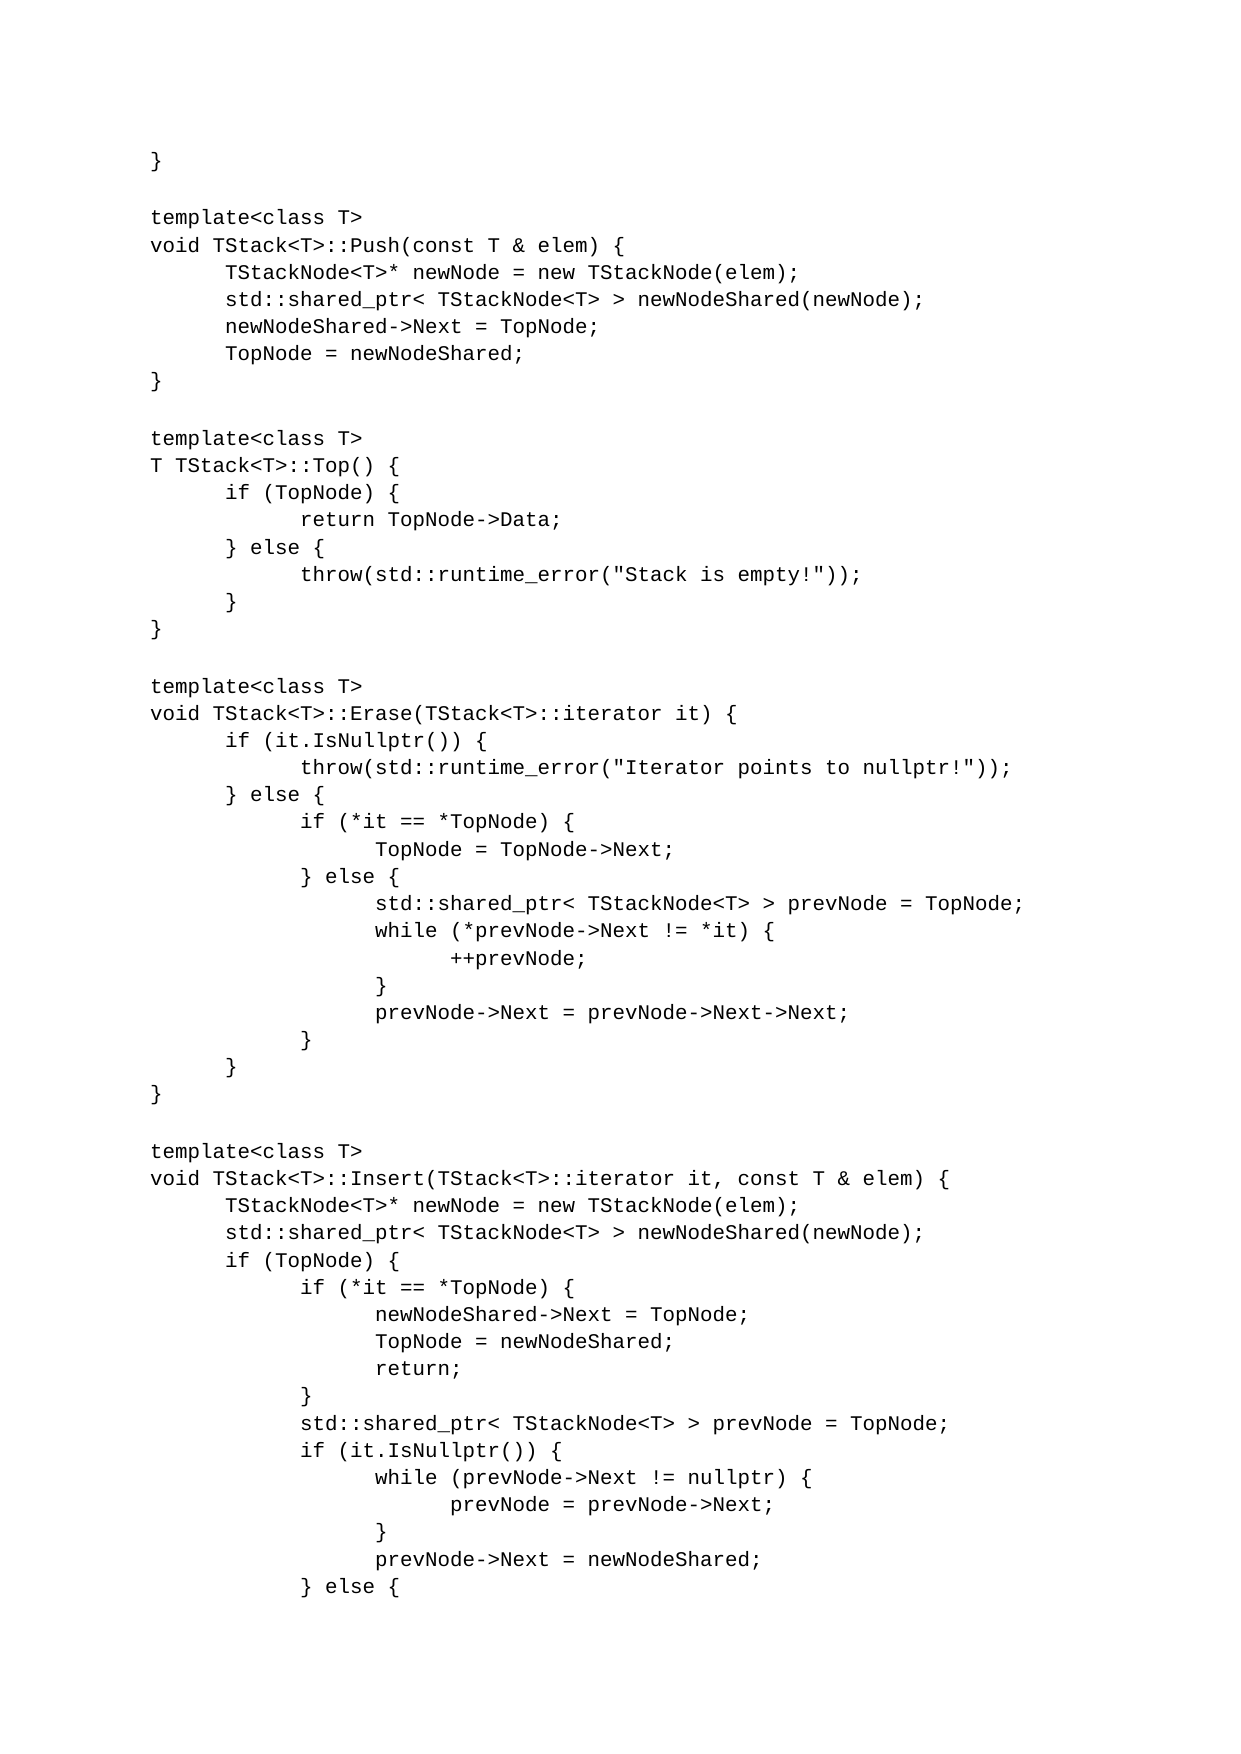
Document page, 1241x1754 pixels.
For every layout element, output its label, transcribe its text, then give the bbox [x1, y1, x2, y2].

text } [150, 1521, 1090, 1545]
text } else { [150, 1576, 1090, 1599]
text template<class T> [150, 207, 1090, 231]
text } [150, 618, 1090, 642]
text void TStack<T>::Push(const T & elem) { [150, 234, 1090, 258]
text } else { [150, 866, 1090, 889]
text } [150, 1056, 1090, 1080]
text newNodeShared->Next = TopNode; [150, 316, 1090, 340]
text TopNode = newNodeShared; [150, 1331, 1090, 1355]
text std::shared_ptr< TStackNode<T> > prevNode = TopNode; [150, 893, 1090, 917]
text return TopNode->Data; [150, 509, 1090, 533]
text if (TopNode) { [150, 1249, 1090, 1273]
text TopNode = TopNode->Next; [150, 839, 1090, 862]
text } [150, 591, 1090, 615]
text std::shared_ptr< TStackNode<T> > newNodeShared(newNode); [150, 289, 1090, 313]
text if (it.IsNullptr()) { [150, 1440, 1090, 1463]
text while (*prevNode->Next != *it) { [150, 920, 1090, 944]
text } [150, 371, 1090, 394]
text } [150, 1083, 1090, 1107]
text template<class T> [150, 676, 1090, 699]
text } else { [150, 784, 1090, 808]
text if (*it == *TopNode) { [150, 1277, 1090, 1300]
text if (TopNode) { [150, 482, 1090, 506]
text TStackNode<T>* newNode = new TStackNode(elem); [150, 1195, 1090, 1219]
text throw(std::runtime_error("Stack is empty!")); [150, 564, 1090, 587]
text return; [150, 1358, 1090, 1382]
text } [150, 975, 1090, 998]
text } [150, 1029, 1090, 1053]
text void TStack<T>::Erase(TStack<T>::iterator it) { [150, 703, 1090, 726]
text template<class T> [150, 1141, 1090, 1164]
text prevNode->Next = newNodeShared; [150, 1549, 1090, 1572]
text template<class T> [150, 428, 1090, 452]
text while (prevNode->Next != nullptr) { [150, 1467, 1090, 1491]
text prevNode->Next = prevNode->Next->Next; [150, 1002, 1090, 1026]
text if (*it == *TopNode) { [150, 812, 1090, 835]
text TStackNode<T>* newNode = new TStackNode(elem); [150, 262, 1090, 285]
text void TStack<T>::Insert(TStack<T>::iterator it, const T & elem) { [150, 1168, 1090, 1192]
text } else { [150, 537, 1090, 560]
text } [150, 150, 1090, 174]
text T TStack<T>::Top() { [150, 455, 1090, 479]
text newNodeShared->Next = TopNode; [150, 1304, 1090, 1328]
text prevNode = prevNode->Next; [150, 1494, 1090, 1518]
text std::shared_ptr< TStackNode<T> > prevNode = TopNode; [150, 1413, 1090, 1436]
text throw(std::runtime_error("Iterator points to nullptr!")); [150, 757, 1090, 781]
text if (it.IsNullptr()) { [150, 730, 1090, 754]
text } [150, 1386, 1090, 1409]
text std::shared_ptr< TStackNode<T> > newNodeShared(newNode); [150, 1222, 1090, 1246]
text TopNode = newNodeShared; [150, 343, 1090, 367]
text ++prevNode; [150, 947, 1090, 971]
